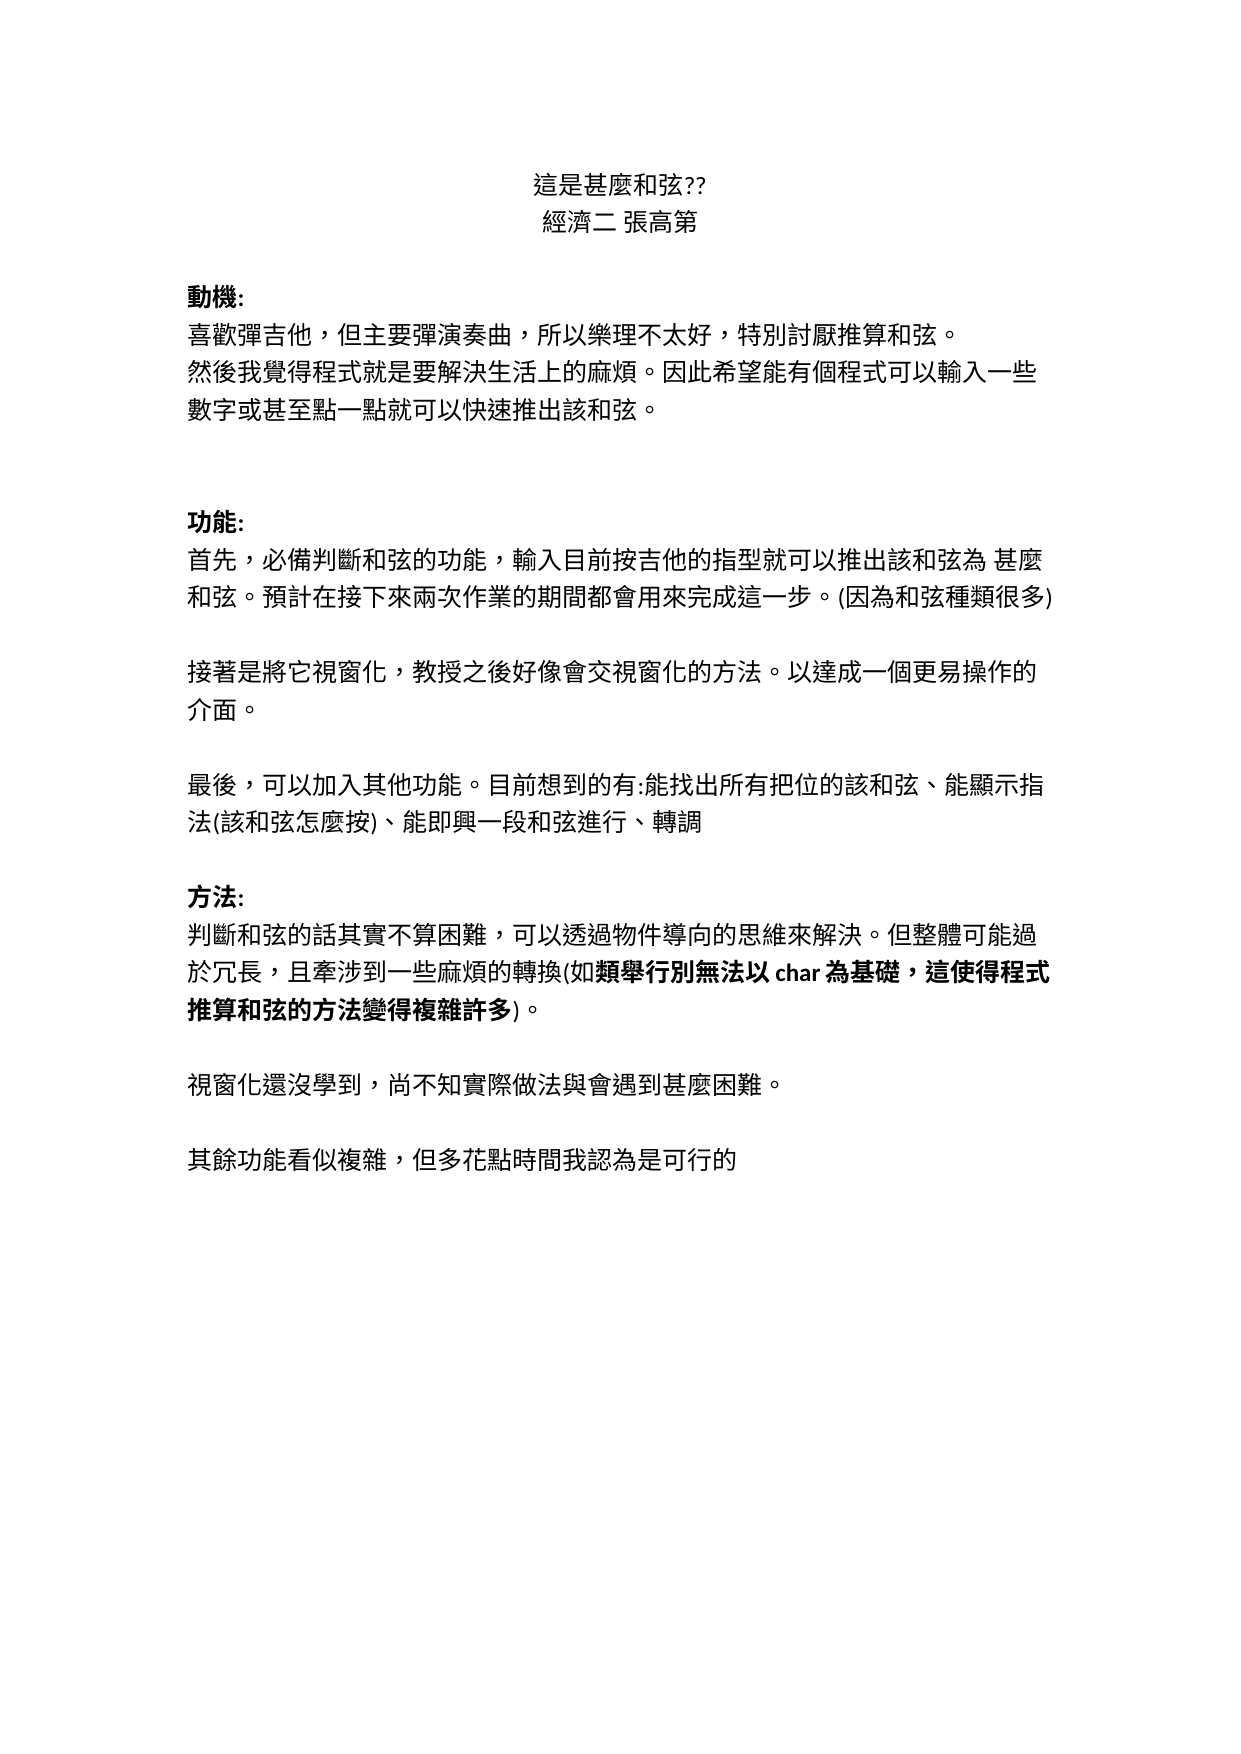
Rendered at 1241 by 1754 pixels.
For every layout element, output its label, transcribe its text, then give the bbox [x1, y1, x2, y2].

text 這是甚麼和弦?? [187, 164, 1053, 202]
text 經濟二 張高第 [187, 202, 1053, 239]
text 其餘功能看似複雜，但多花點時間我認為是可行的 [187, 1139, 1053, 1177]
text 首先，必備判斷和弦的功能，輸入目前按吉他的指型就可以推出該和弦為 甚麼和弦。預計在接下來兩次作業的期間都會用來完成這一步。(因為和弦種類很多) [187, 539, 1053, 614]
text 判斷和弦的話其實不算困難，可以透過物件導向的思維來解決。但整體可能過於冗長，且牽涉到一些麻煩的轉換(如類舉行別無法以char為基礎，這使得程式推算和弦的方法變得複雜許多)。 [187, 914, 1053, 1027]
text 功能: [187, 502, 1053, 539]
text 方法: [187, 877, 1053, 914]
text 接著是將它視窗化，教授之後好像會交視窗化的方法。以達成一個更易操作的介面。 [187, 652, 1053, 727]
text 動機: [187, 277, 1053, 314]
text 視窗化還沒學到，尚不知實際做法與會遇到甚麼困難。 [187, 1064, 1053, 1102]
text 喜歡彈吉他，但主要彈演奏曲，所以樂理不太好，特別討厭推算和弦。 [187, 314, 1053, 352]
text 最後，可以加入其他功能。目前想到的有:能找出所有把位的該和弦、能顯示指法(該和弦怎麼按)、能即興一段和弦進行、轉調 [187, 764, 1053, 839]
text 然後我覺得程式就是要解決生活上的麻煩。因此希望能有個程式可以輸入一些數字或甚至點一點就可以快速推出該和弦。 [187, 352, 1053, 427]
